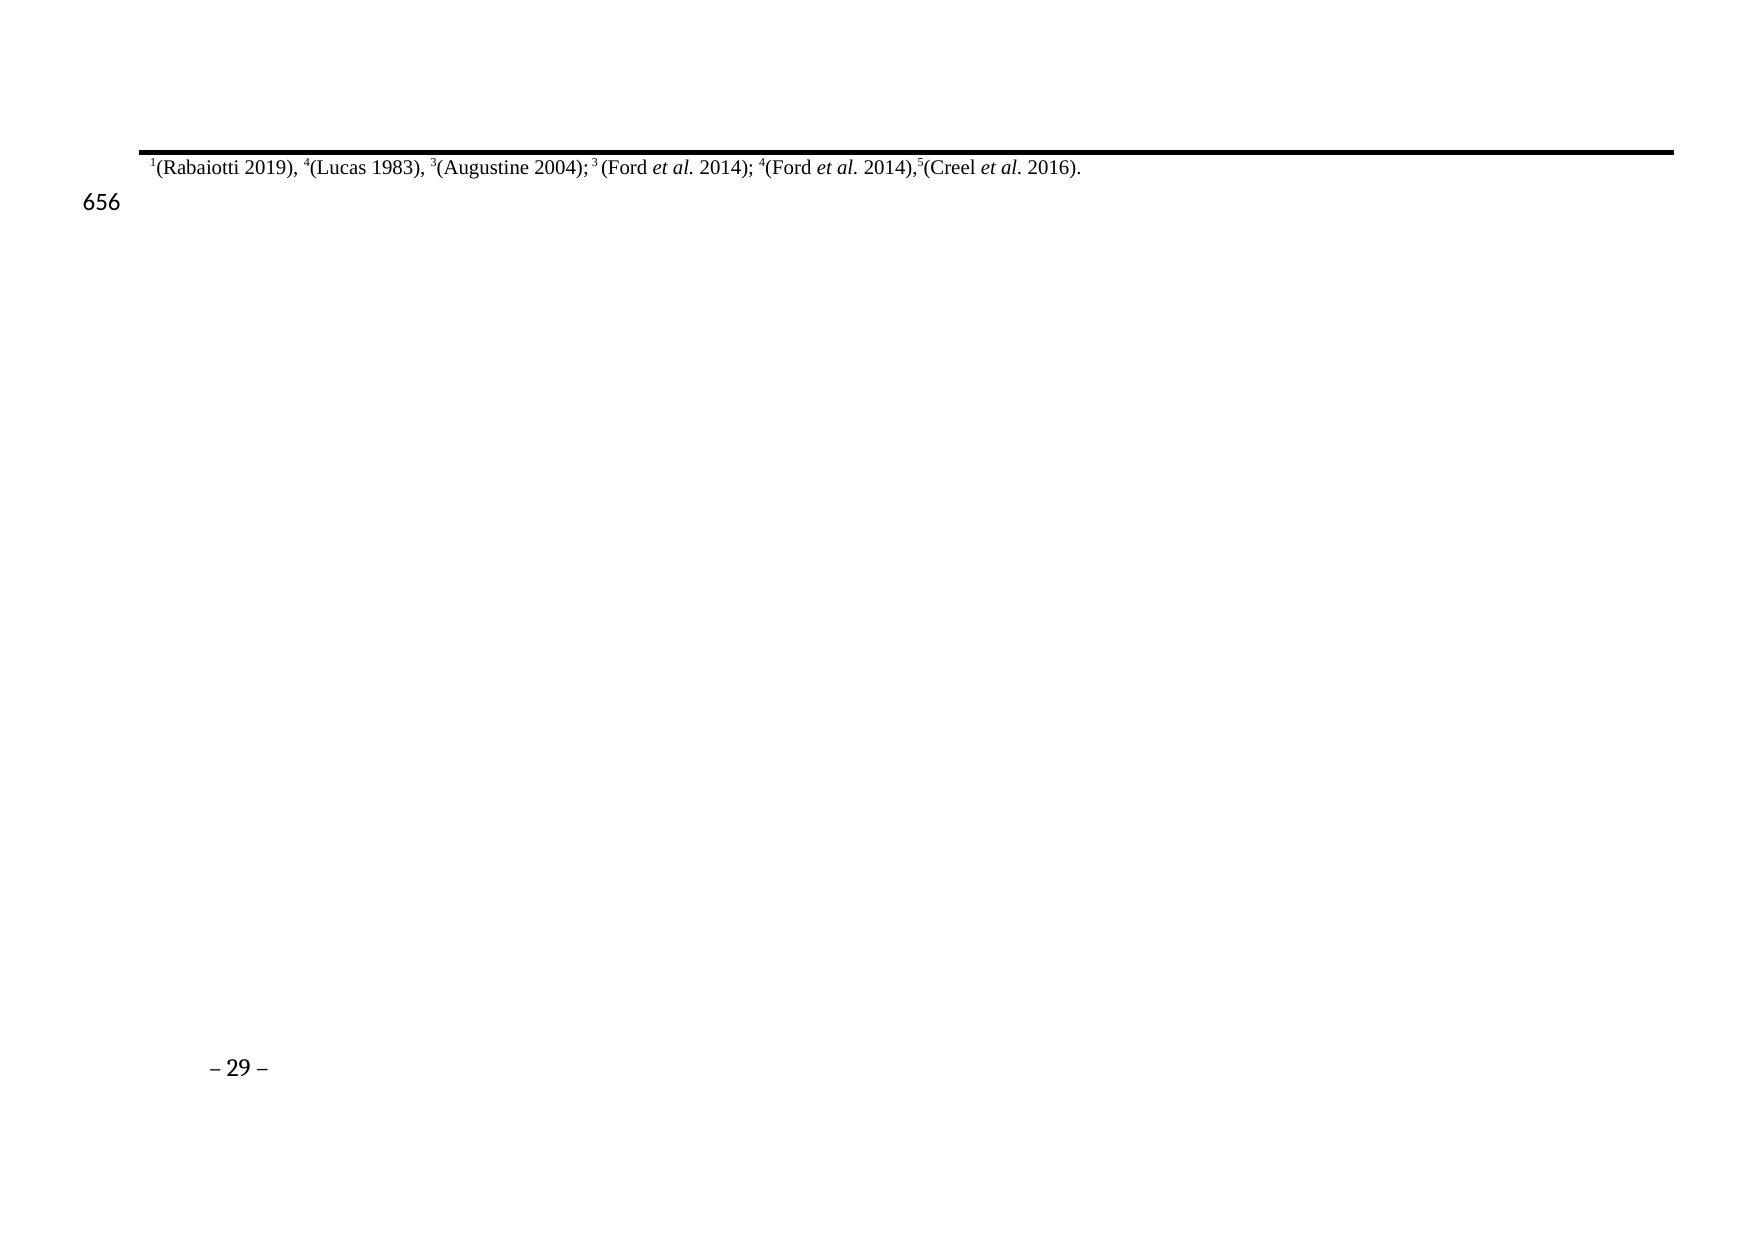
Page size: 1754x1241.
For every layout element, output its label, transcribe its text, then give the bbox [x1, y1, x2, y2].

table_cell 1(Rabaiotti 2019), 4(Lucas 1983), 3(Augustine 2004); 3 (Ford et al. 2014); 4(Ford et al. 2014),5(Creel et al. 2016). [139, 155, 1674, 186]
